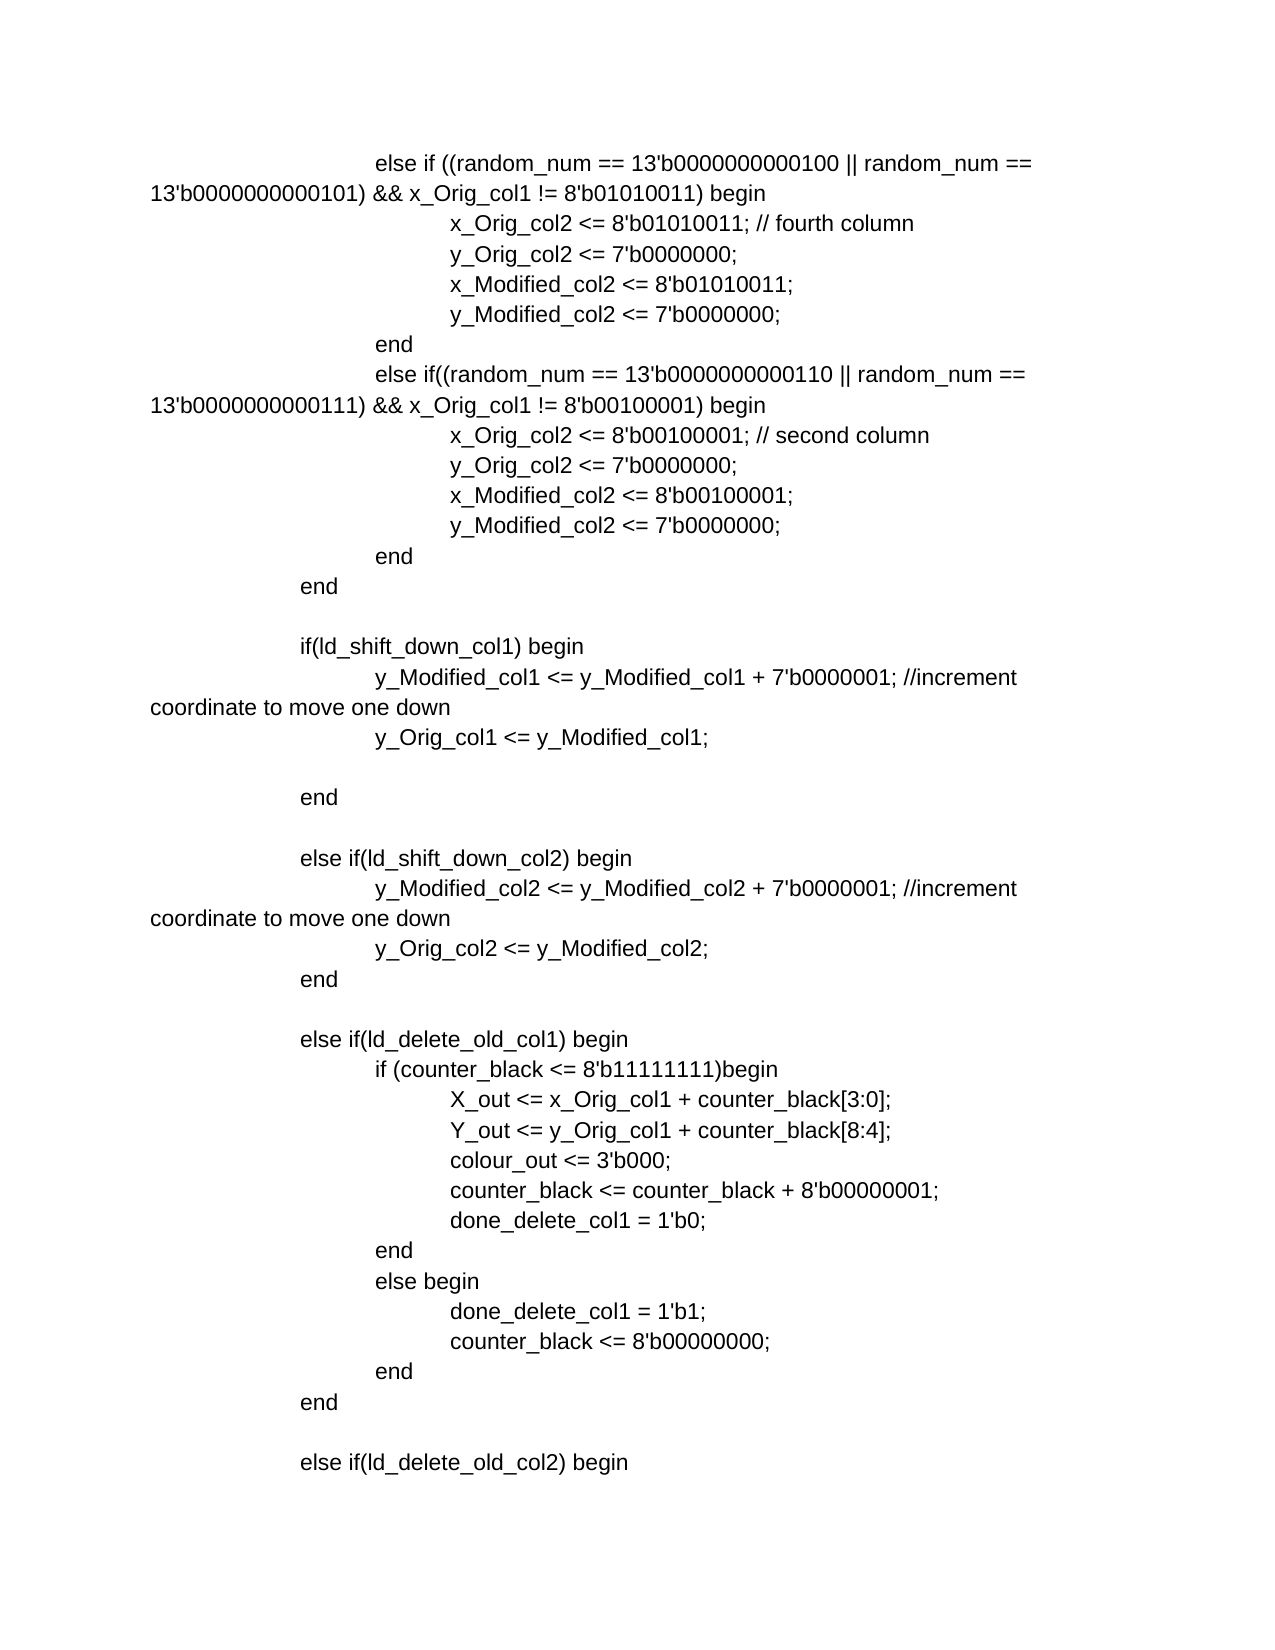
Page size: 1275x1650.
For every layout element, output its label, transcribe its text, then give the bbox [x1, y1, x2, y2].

text y_Orig_col2 <= 7'b0000000; [150, 241, 1125, 267]
text else if((random_num == 13'b0000000000110 || random_num == 13'b0000000000111) && x_Orig_col1 != 8'b00100001) begin [150, 361, 1125, 418]
text else if(ld_delete_old_col2) begin [150, 1449, 1125, 1475]
text y_Orig_col2 <= y_Modified_col2; [150, 935, 1125, 962]
text end [150, 1388, 1125, 1415]
text end [150, 573, 1125, 599]
text y_Orig_col2 <= 7'b0000000; [150, 452, 1125, 478]
text x_Orig_col2 <= 8'b00100001; // second column [150, 422, 1125, 448]
text x_Modified_col2 <= 8'b01010011; [150, 271, 1125, 297]
text else begin [150, 1268, 1125, 1294]
text end [150, 543, 1125, 569]
text done_delete_col1 = 1'b0; [150, 1207, 1125, 1234]
text end [150, 784, 1125, 811]
text else if ((random_num == 13'b0000000000100 || random_num == 13'b0000000000101) && x_Orig_col1 != 8'b01010011) begin [150, 150, 1125, 207]
text x_Modified_col2 <= 8'b00100001; [150, 482, 1125, 509]
text else if(ld_shift_down_col2) begin [150, 845, 1125, 871]
text y_Modified_col2 <= 7'b0000000; [150, 301, 1125, 327]
text Y_out <= y_Orig_col1 + counter_black[8:4]; [150, 1117, 1125, 1143]
text if (counter_black <= 8'b11111111)begin [150, 1056, 1125, 1083]
text done_delete_col1 = 1'b1; [150, 1298, 1125, 1324]
text x_Orig_col2 <= 8'b01010011; // fourth column [150, 210, 1125, 237]
text counter_black <= 8'b00000000; [150, 1328, 1125, 1354]
text if(ld_shift_down_col1) begin [150, 633, 1125, 660]
text end [150, 331, 1125, 358]
text end [150, 1237, 1125, 1264]
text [150, 1177, 1125, 1203]
text end [150, 966, 1125, 992]
text y_Modified_col2 <= 7'b0000000; [150, 512, 1125, 539]
text end [150, 1358, 1125, 1385]
text y_Modified_col1 <= y_Modified_col1 + 7'b0000001; //increment coordinate to move one down [150, 663, 1125, 720]
text y_Orig_col1 <= y_Modified_col1; [150, 724, 1125, 750]
text X_out <= x_Orig_col1 + counter_black[3:0]; [150, 1086, 1125, 1113]
text else if(ld_delete_old_col1) begin [150, 1026, 1125, 1052]
text y_Modified_col2 <= y_Modified_col2 + 7'b0000001; //increment coordinate to move one down [150, 875, 1125, 932]
text colour_out <= 3'b000; [150, 1147, 1125, 1173]
